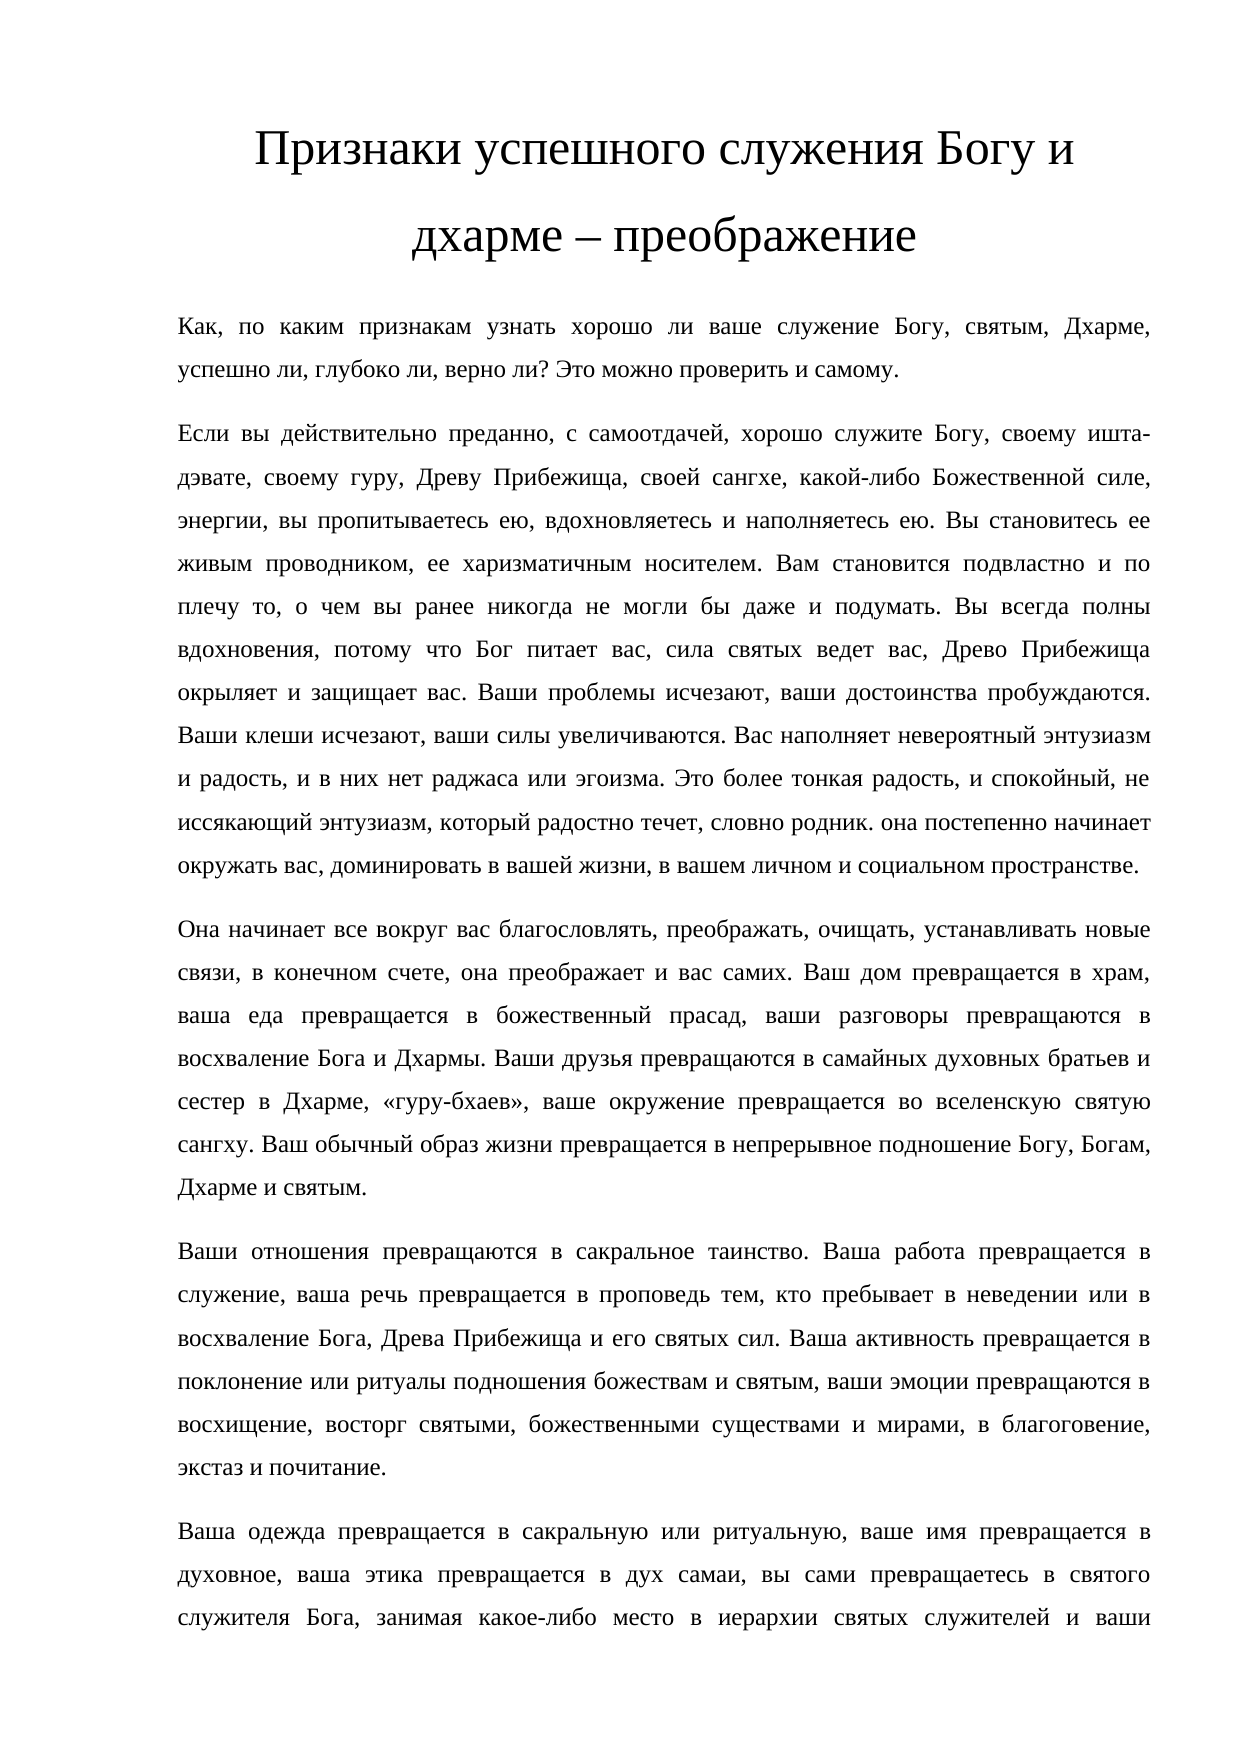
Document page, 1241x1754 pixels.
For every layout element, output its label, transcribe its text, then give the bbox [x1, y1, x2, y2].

text Как, по каким признакам узнать хорошо ли ваше служение Богу, святым, Дхарме, успешно ли, глубоко ли, верно ли? Это можно проверить и самому. [177, 311, 1152, 383]
text Если вы действительно преданно, с самоотдачей, хорошо служите Богу, своему ишта-дэвате, своему гуру, Древу Прибежища, своей сангхе, какой-либо Божественной силе, энергии, вы пропитываетесь ею, вдохновляетесь и наполняетесь ею. Вы становитесь ее живым проводником, ее харизматичным носителем. Вам становится подвластно и по плечу то, о чем вы ранее никогда не могли бы даже и подумать. Вы всегда полны вдохновения, потому что Бог питает вас, сила святых ведет вас, Древо Прибежища окрыляет и защищает вас. Ваши проблемы исчезают, ваши достоинства пробуждаются. Ваши клеши исчезают, ваши силы увеличиваются. Вас наполняет невероятный энтузиазм и радость, и в них нет раджаса или эгоизма. Это более тонкая радость, и спокойный, не иссякающий энтузиазм, который радостно течет, словно родник. она постепенно начинает окружать вас, доминировать в вашей жизни, в вашем личном и социальном пространстве. [177, 418, 1152, 878]
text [177, 1516, 1152, 1631]
text Она начинает все вокруг вас благословлять, преображать, очищать, устанавливать новые связи, в конечном счете, она преображает и вас самих. Ваш дом превращается в храм, ваша еда превращается в божественный прасад, ваши разговоры превращаются в восхваление Бога и Дхармы. Ваши друзья превращаются в самайных духовных братьев и сестер в Дхарме, «гуру-бхаев», ваше окружение превращается во вселенскую святую сангху. Ваш обычный образ жизни превращается в непрерывное подношение Богу, Богам, Дхарме и святым. [177, 914, 1152, 1201]
text Признаки успешного служения Богу и дхарме – преображение [177, 118, 1152, 262]
text Ваши отношения превращаются в сакральное таинство. Ваша работа превращается в служение, ваша речь превращается в проповедь тем, кто пребывает в неведении или в восхваление Бога, Древа Прибежища и его святых сил. Ваша активность превращается в поклонение или ритуалы подношения божествам и святым, ваши эмоции превращаются в восхищение, восторг святыми, божественными существами и мирами, в благоговение, экстаз и почитание. [177, 1236, 1152, 1481]
